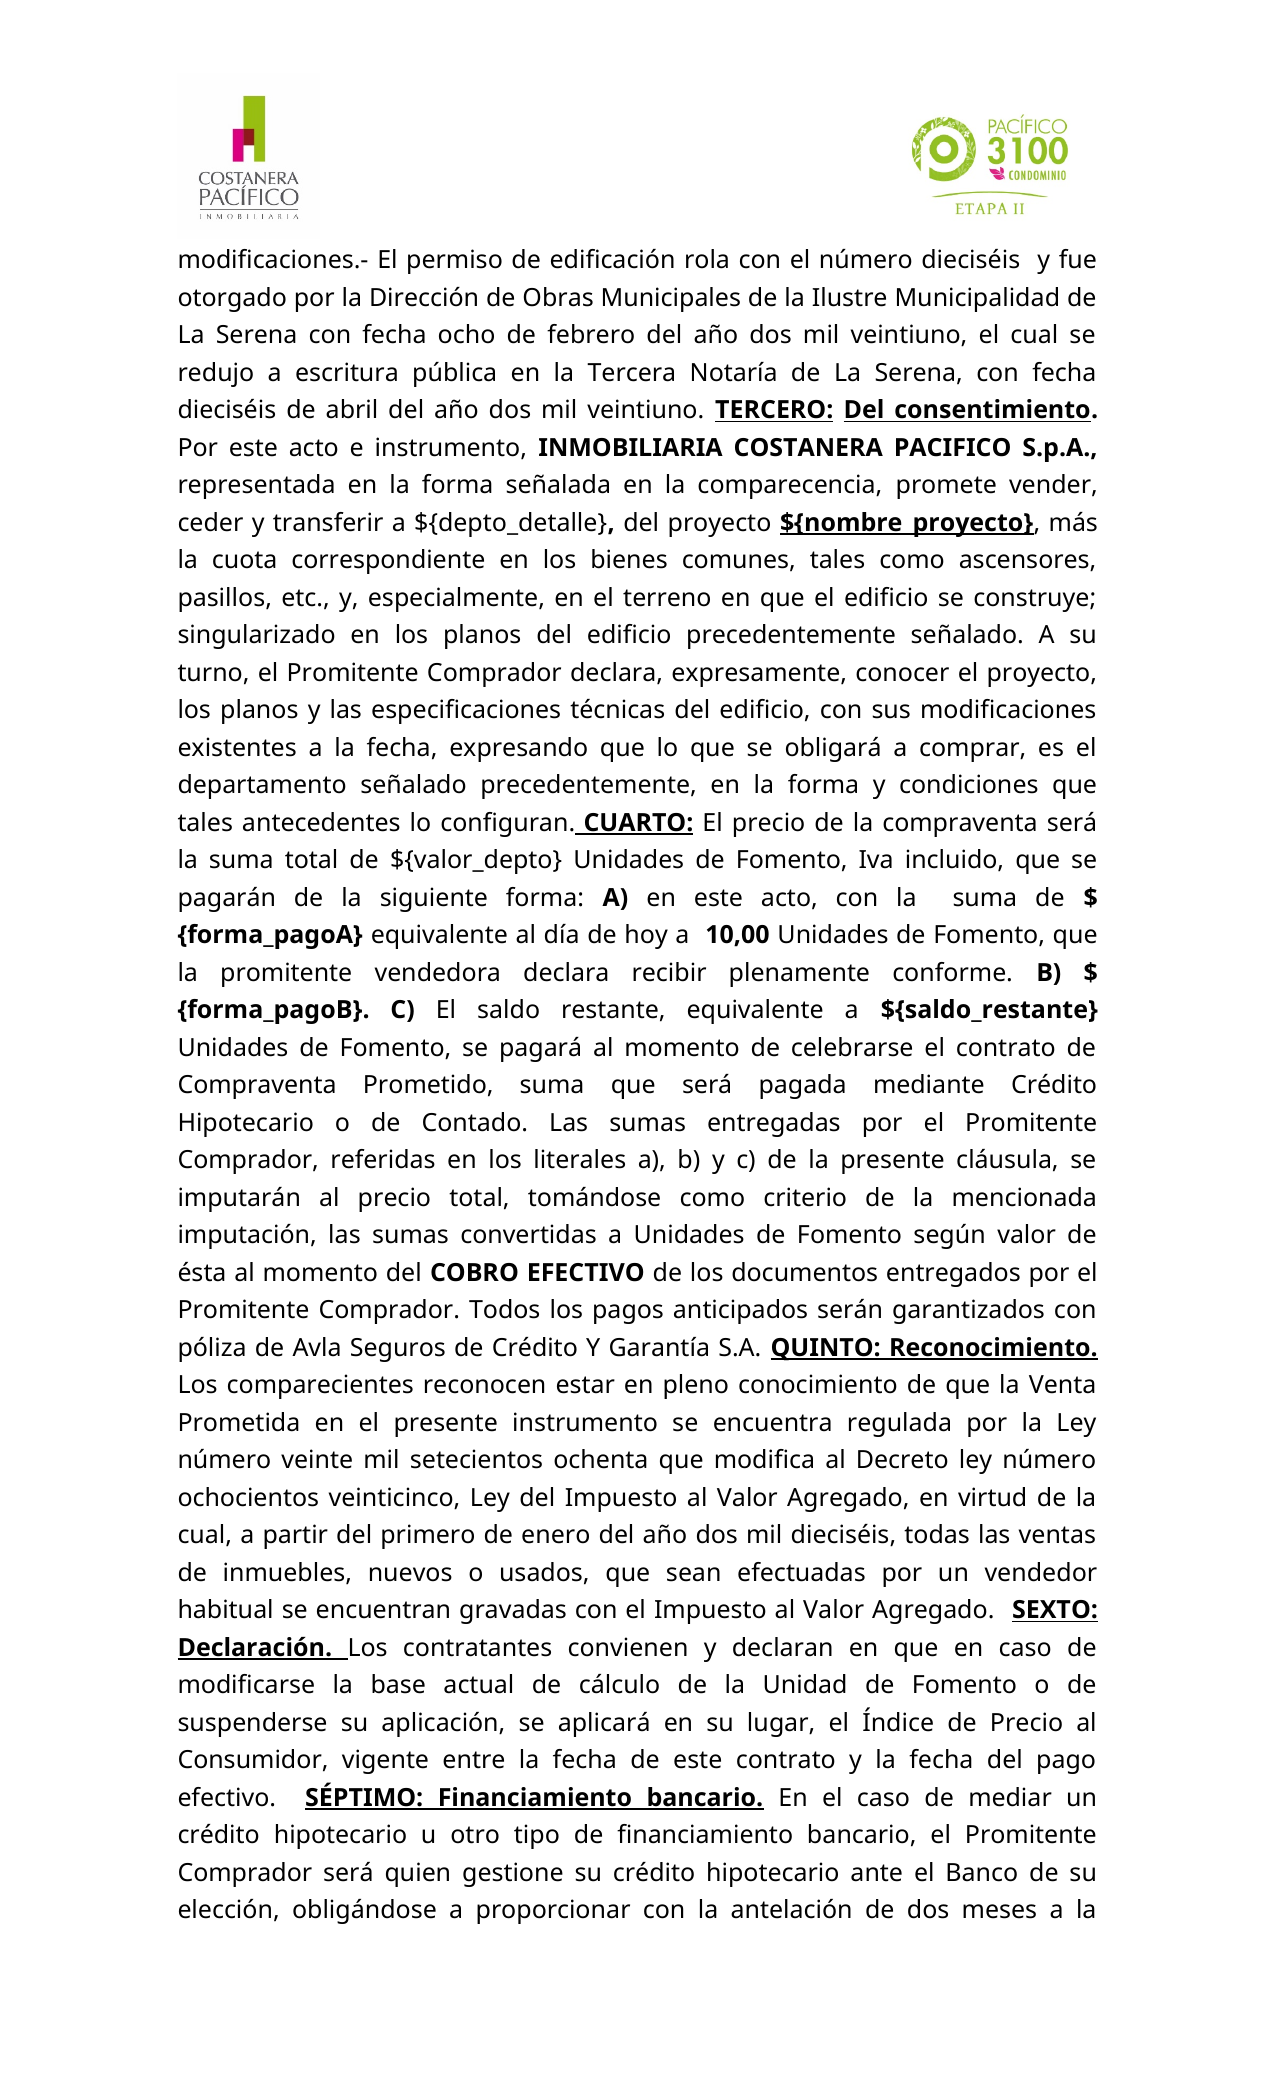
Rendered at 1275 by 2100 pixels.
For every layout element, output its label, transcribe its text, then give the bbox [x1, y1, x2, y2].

picture [177, 73, 320, 239]
picture [882, 93, 1099, 237]
